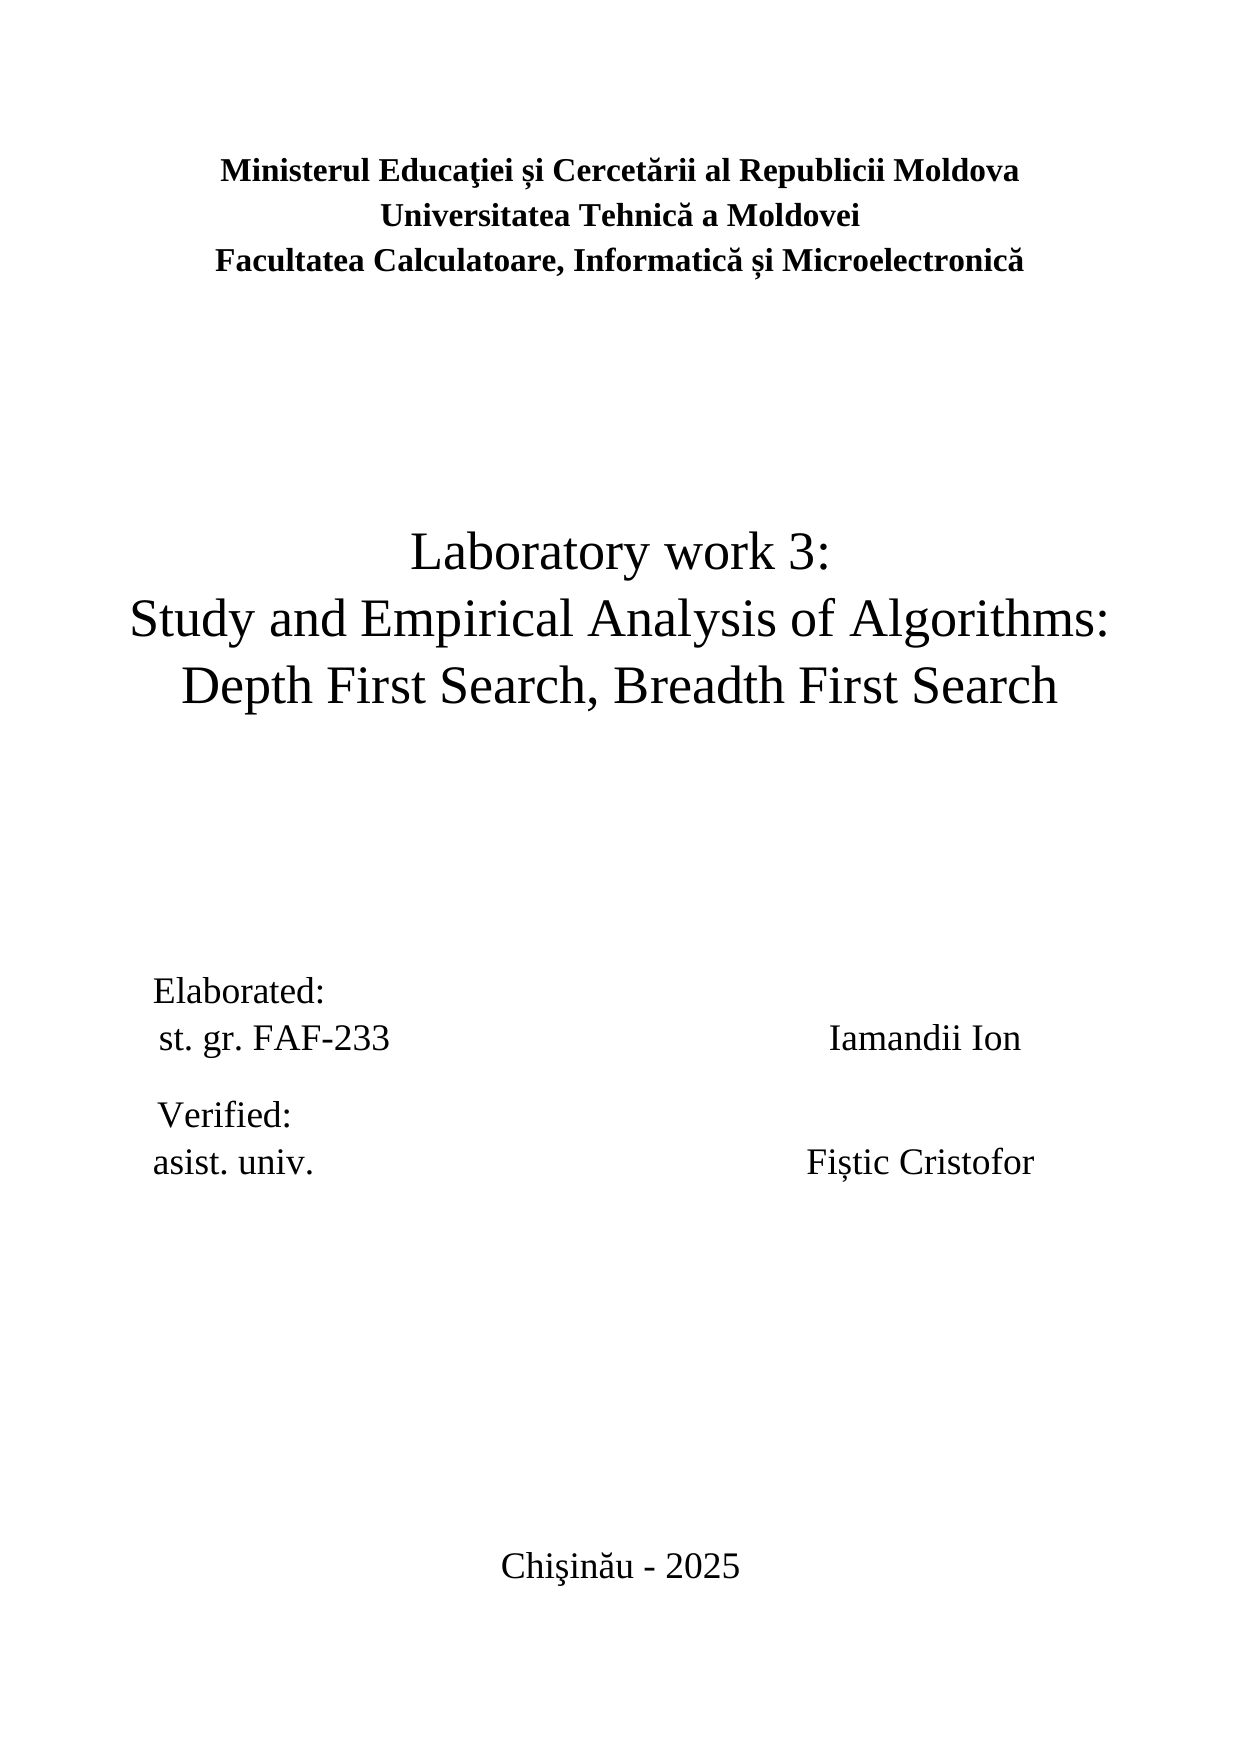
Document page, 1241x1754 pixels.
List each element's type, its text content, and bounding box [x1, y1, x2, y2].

text st. gr. FAF-233 Iamandii Ion [98, 1015, 1142, 1058]
text Elaborated: [98, 968, 1142, 1012]
text asist. univ. Fiștic Cristofor [98, 1139, 1142, 1182]
text Universitatea Tehnică a Moldovei [98, 195, 1142, 233]
text Ministerul Educaţiei și Cercetării al Republicii Moldova [98, 150, 1142, 188]
text Facultatea Calculatoare, Informatică și Microelectronică [98, 240, 1141, 278]
text Chişinău - 2025 [98, 1543, 1142, 1586]
text Study and Empirical Analysis of Algorithms: Depth First Search, Breadth First Search [98, 586, 1142, 715]
text Laboratory work 3: [99, 519, 1142, 581]
text Verified: [157, 1093, 1142, 1136]
